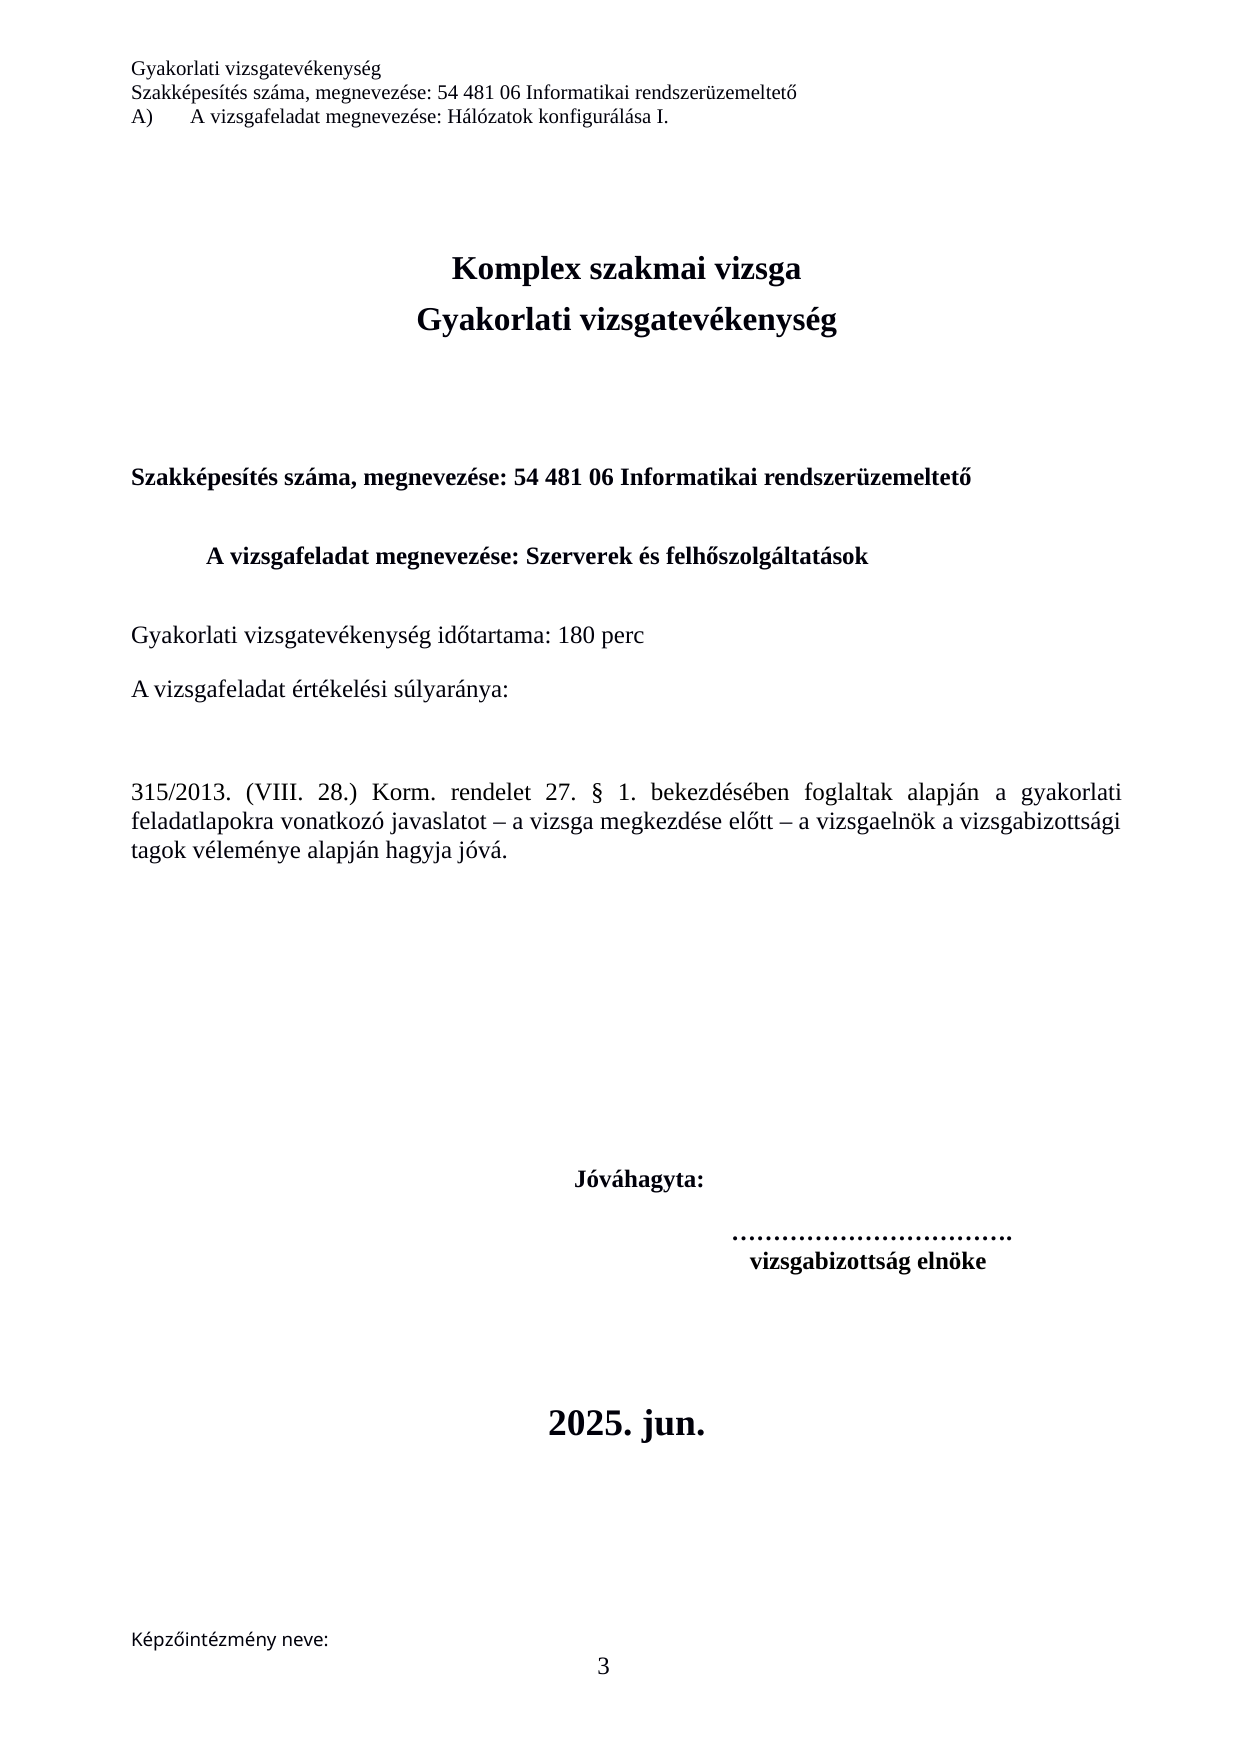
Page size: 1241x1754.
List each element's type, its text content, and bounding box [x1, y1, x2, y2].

text ……………………………. [731, 1217, 1122, 1246]
text vizsgabizottság elnöke [749, 1246, 1122, 1275]
text Szakképesítés száma, megnevezése: 54 481 06 Informatikai rendszerüzemeltető [131, 462, 1122, 491]
text Gyakorlati vizsgatevékenység [131, 299, 1122, 337]
list A vizsgafeladat megnevezése: Szerverek és felhőszolgáltatások [206, 541, 1122, 570]
text Jóváhagyta: [574, 1164, 1122, 1192]
text A vizsgafeladat értékelési súlyaránya: [131, 674, 1012, 702]
text 2025. jun. [131, 1400, 1122, 1443]
text Komplex szakmai vizsga [131, 248, 1122, 287]
text 315/2013. (VIII. 28.) Korm. rendelet 27. § 1. bekezdésében foglaltak alapján a gyakorlati feladatlapokra vonatkozó javaslatot – a vizsga megkezdése előtt – a vizsgaelnök a vizsgabizottsági tagok véleménye alapján hagyja jóvá. [131, 777, 1122, 864]
text Gyakorlati vizsgatevékenység időtartama: 180 perc [131, 620, 1012, 649]
